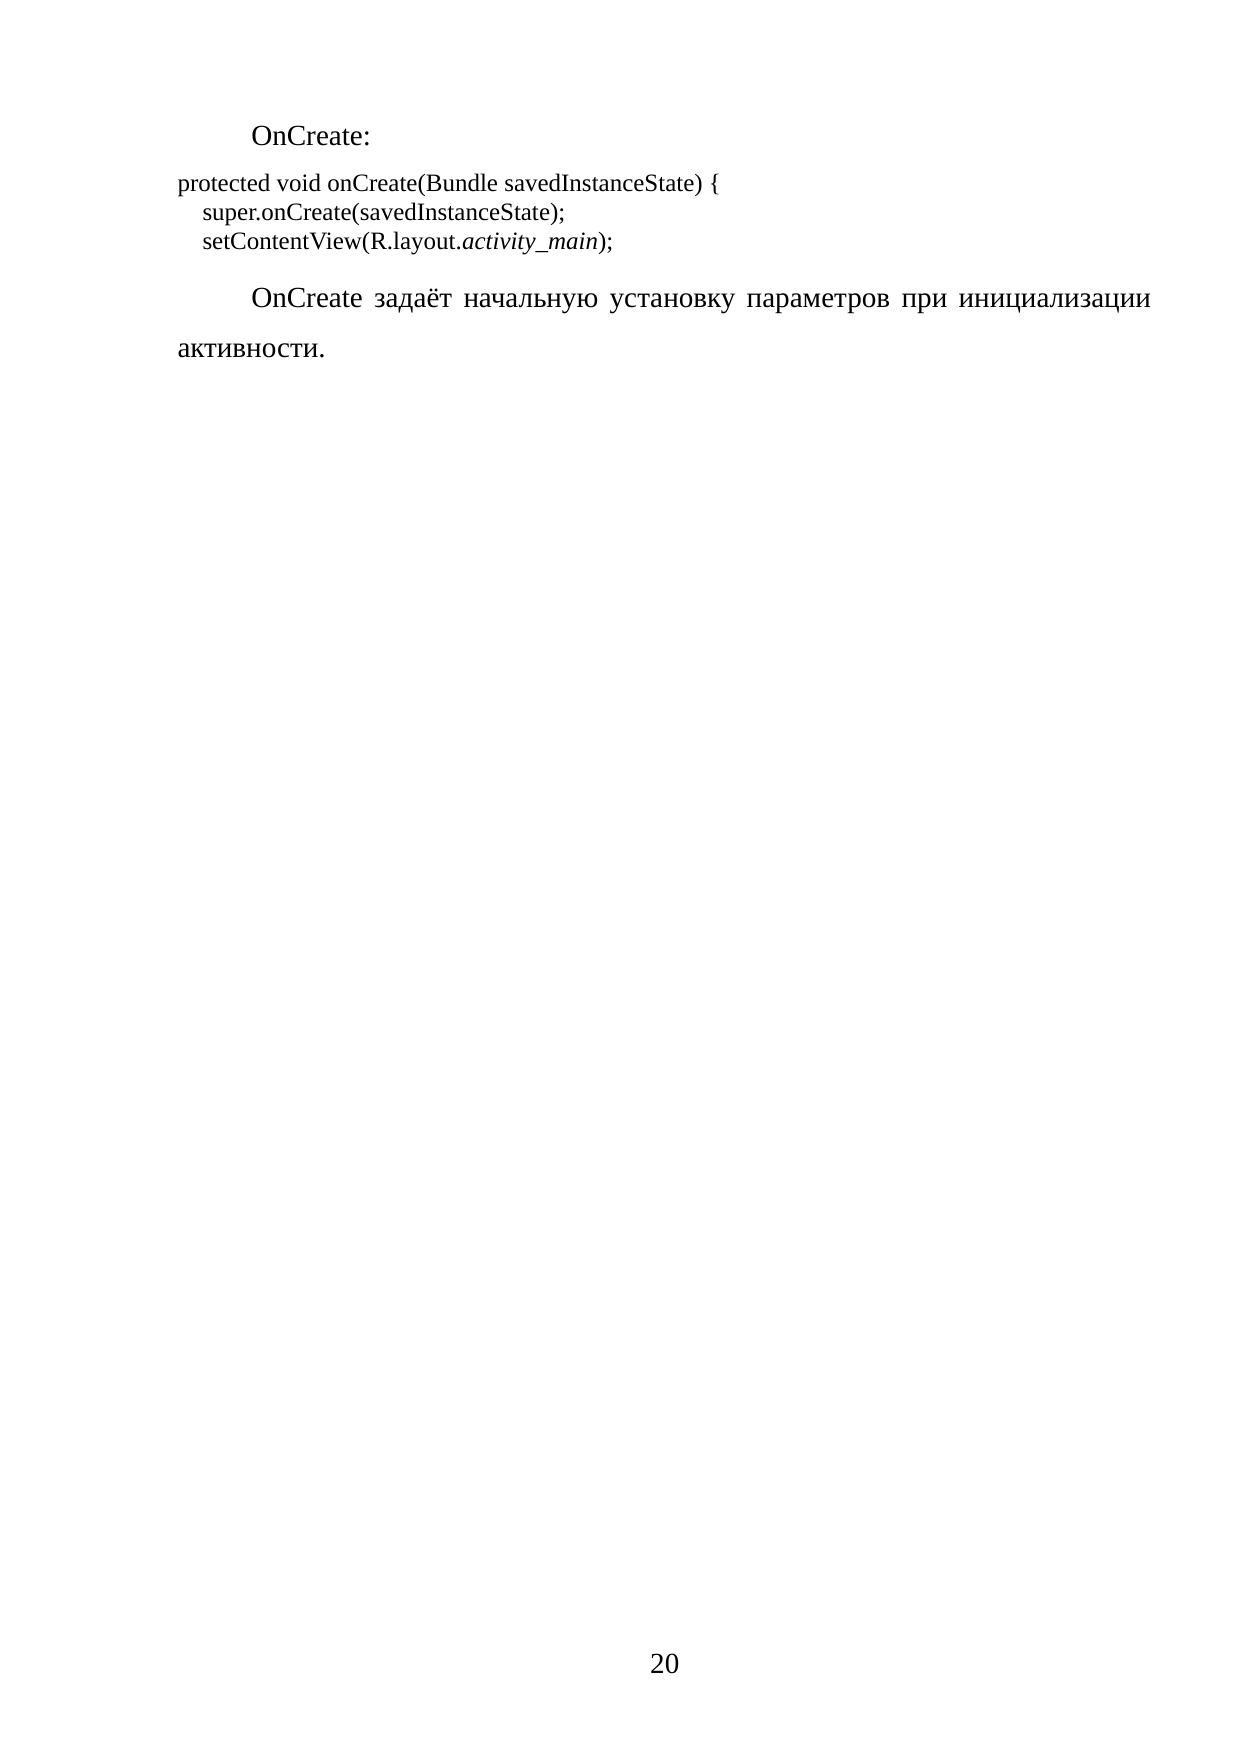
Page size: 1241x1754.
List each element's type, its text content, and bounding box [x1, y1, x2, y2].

text OnCreate: [177, 118, 1152, 152]
text OnCreate задаёт начальную установку параметров при инициализации активности. [177, 280, 1152, 363]
text protected void onCreate(Bundle savedInstanceState) { super.onCreate(savedInstanceState); setContentView(R.layout.activity_main); [177, 168, 1152, 255]
